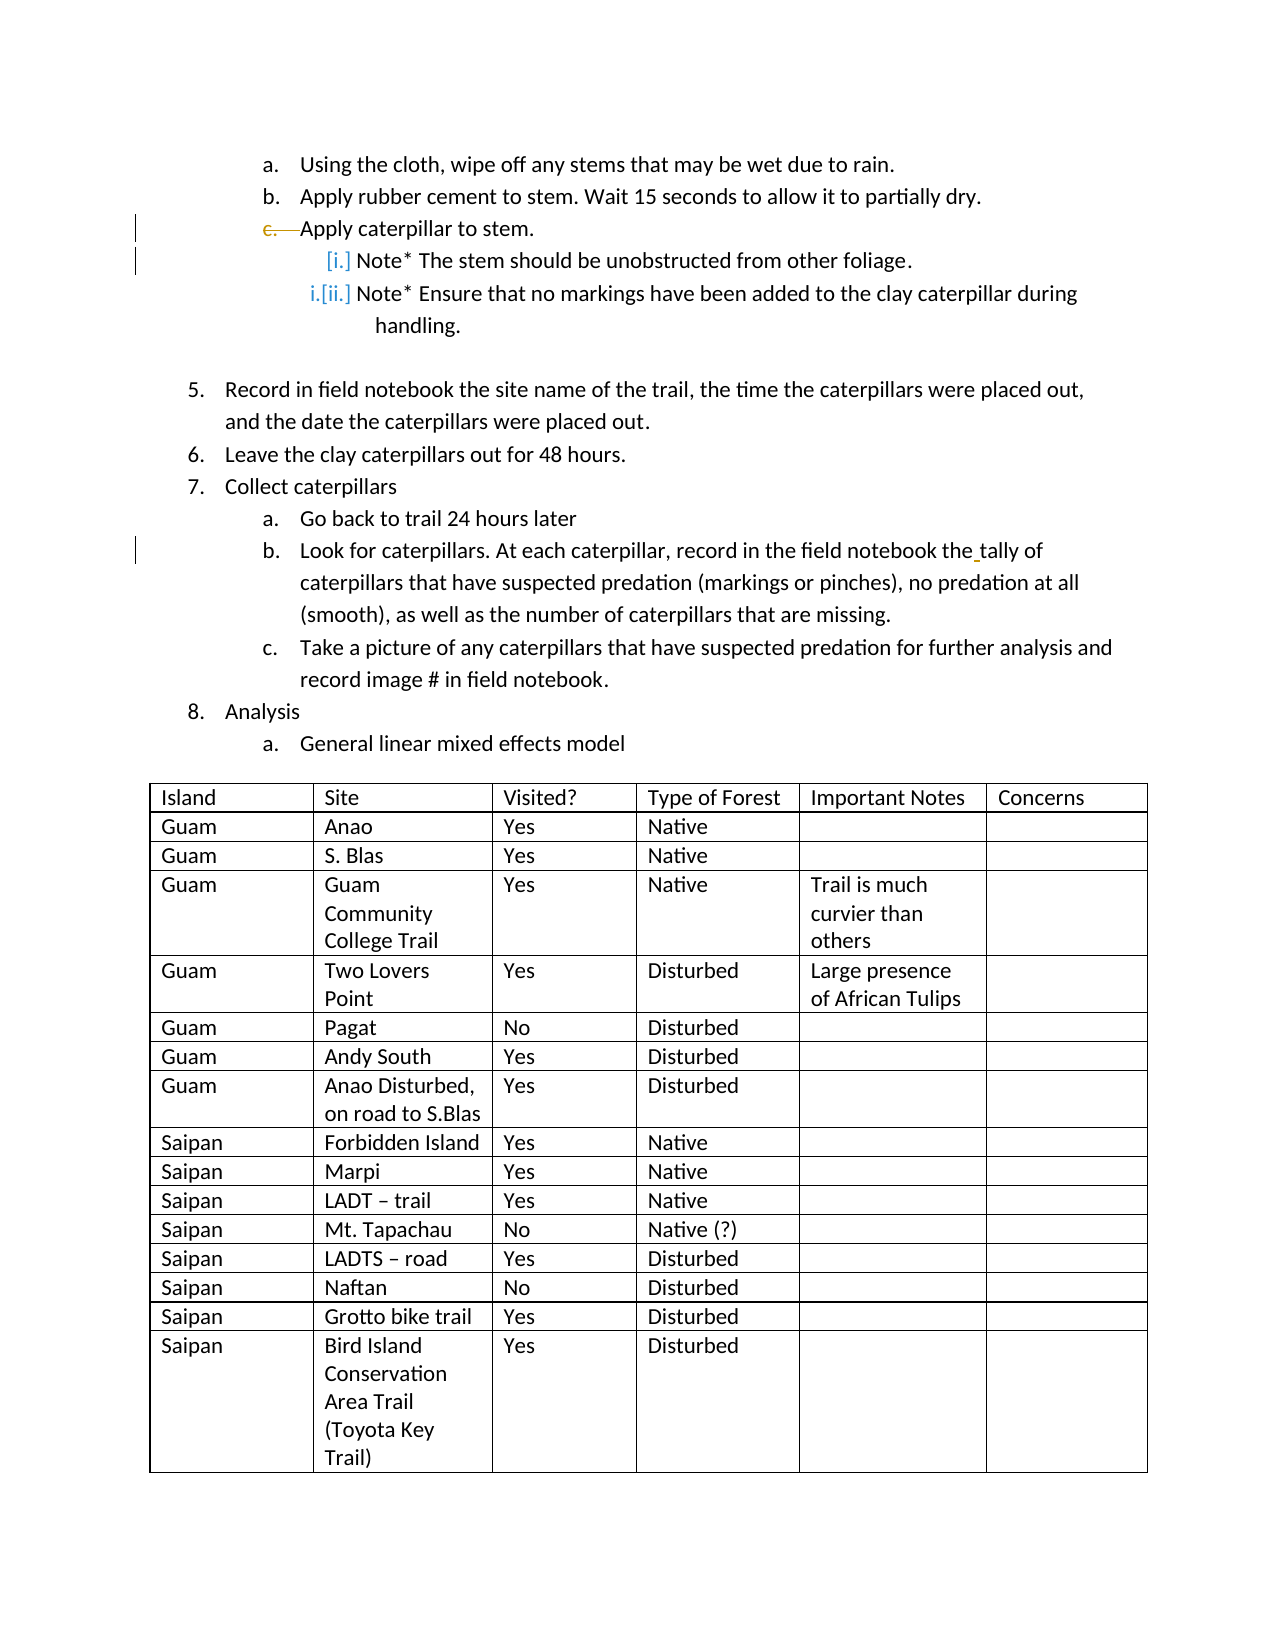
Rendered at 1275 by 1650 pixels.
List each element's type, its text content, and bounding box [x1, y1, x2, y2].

table_cell [987, 1215, 1147, 1243]
table_cell No [493, 1273, 636, 1301]
table_cell Yes [493, 842, 636, 869]
table_cell Native (?) [637, 1215, 799, 1243]
table_cell Guam [151, 813, 313, 841]
table_cell Yes [493, 813, 636, 841]
table_cell Disturbed [637, 1244, 799, 1272]
table_cell Two Lovers Point [314, 956, 492, 1012]
table_cell Saipan [151, 1331, 313, 1472]
table_cell [987, 1303, 1147, 1330]
table_cell Yes [493, 1128, 636, 1156]
table_cell Disturbed [637, 1273, 799, 1301]
table_cell [987, 1186, 1147, 1214]
table_cell [800, 1273, 986, 1301]
table_cell [800, 1128, 986, 1156]
table_cell [987, 1273, 1147, 1301]
table_cell [987, 813, 1147, 841]
table_cell Yes [493, 1071, 636, 1127]
table_cell [800, 1303, 986, 1330]
table_cell Disturbed [637, 1013, 799, 1041]
table_cell [800, 1186, 986, 1214]
table_cell Yes [493, 1331, 636, 1472]
table_cell Saipan [151, 1186, 313, 1214]
table_cell Guam [151, 1013, 313, 1041]
table_cell Trail is much curvier than others [800, 871, 986, 955]
table_cell Grotto bike trail [314, 1303, 492, 1330]
table_cell [800, 813, 986, 841]
list Record in field notebook the site name of the trail, the time the caterpillars were placed out, and the date the caterpillars were placed out. [187, 375, 1125, 436]
table_cell LADT – trail [314, 1186, 492, 1214]
table_cell Guam Community College Trail [314, 871, 492, 955]
table_cell Pagat [314, 1013, 492, 1041]
table_header Type of Forest [637, 784, 799, 811]
table_cell Native [637, 1157, 799, 1185]
table_cell Disturbed [637, 1042, 799, 1070]
table_cell Yes [493, 1157, 636, 1185]
table_header Concerns [987, 784, 1147, 811]
table_cell [987, 956, 1147, 1012]
list Apply rubber cement to stem. Wait 15 seconds to allow it to partially dry. [262, 182, 1125, 210]
table_cell [800, 1244, 986, 1272]
table_cell Saipan [151, 1244, 313, 1272]
table_cell [800, 1042, 986, 1070]
table_cell Yes [493, 1244, 636, 1272]
table_cell Saipan [151, 1303, 313, 1330]
table_cell Anao Disturbed, on road to S.Blas [314, 1071, 492, 1127]
table_cell No [493, 1013, 636, 1041]
table_cell Saipan [151, 1273, 313, 1301]
table_cell Large presence of African Tulips [800, 956, 986, 1012]
table_header Important Notes [800, 784, 986, 811]
table_cell [800, 1215, 986, 1243]
table_cell Yes [493, 1042, 636, 1070]
table_cell [987, 1071, 1147, 1127]
table_cell [800, 1071, 986, 1127]
table_cell [800, 1157, 986, 1185]
table_cell Bird Island Conservation Area Trail (Toyota Key Trail) [314, 1331, 492, 1472]
table_cell Guam [151, 1042, 313, 1070]
list Take a picture of any caterpillars that have suspected predation for further analysis and record image # in field notebook. [262, 633, 1125, 693]
table_cell Disturbed [637, 956, 799, 1012]
table_cell Yes [493, 956, 636, 1012]
table_cell [800, 842, 986, 869]
table_cell Guam [151, 1071, 313, 1127]
table_cell Guam [151, 842, 313, 869]
table_cell LADTS – road [314, 1244, 492, 1272]
list Apply caterpillar to stem. [262, 214, 1125, 242]
table_cell Yes [493, 1186, 636, 1214]
table_cell Guam [151, 956, 313, 1012]
table_cell Native [637, 813, 799, 841]
table_cell Naftan [314, 1273, 492, 1301]
table_cell Forbidden Island [314, 1128, 492, 1156]
table_cell Native [637, 871, 799, 955]
table_cell [987, 842, 1147, 869]
table_cell [987, 1042, 1147, 1070]
list Note* Ensure that no markings have been added to the clay caterpillar during handling. [356, 279, 1125, 339]
table_cell Native [637, 842, 799, 869]
table_cell Saipan [151, 1157, 313, 1185]
list Leave the clay caterpillars out for 48 hours. [187, 440, 1125, 468]
table_cell Saipan [151, 1128, 313, 1156]
list General linear mixed effects model [262, 729, 1125, 757]
table_cell Saipan [151, 1215, 313, 1243]
table_cell Yes [493, 1303, 636, 1330]
table_header Visited? [493, 784, 636, 811]
table_cell [987, 1244, 1147, 1272]
table_cell Native [637, 1186, 799, 1214]
table_cell Disturbed [637, 1331, 799, 1472]
list Look for caterpillars. At each caterpillar, record in the field notebook thetally of caterpillars that have suspected predation (markings or pinches), no predation at all (smooth), as well as the number of caterpillars that are missing. [262, 536, 1125, 629]
table_header Island [151, 784, 313, 811]
list Using the cloth, wipe off any stems that may be wet due to rain. [262, 150, 1125, 178]
table_cell [987, 1157, 1147, 1185]
table_cell Andy South [314, 1042, 492, 1070]
table_cell Guam [151, 871, 313, 955]
table_cell [800, 1013, 986, 1041]
table_cell Disturbed [637, 1071, 799, 1127]
table_cell Mt. Tapachau [314, 1215, 492, 1243]
list Collect caterpillars [187, 472, 1125, 500]
list Go back to trail 24 hours later [262, 504, 1125, 532]
table_cell Native [637, 1128, 799, 1156]
table_cell Yes [493, 871, 636, 955]
table_cell No [493, 1215, 636, 1243]
list Analysis [187, 697, 1125, 725]
table_cell S. Blas [314, 842, 492, 869]
table_cell [987, 871, 1147, 955]
table_cell Anao [314, 813, 492, 841]
table_cell [987, 1331, 1147, 1472]
list Note* The stem should be unobstructed from other foliage. [356, 247, 1125, 274]
table_cell Marpi [314, 1157, 492, 1185]
table_cell [800, 1331, 986, 1472]
table_cell [987, 1128, 1147, 1156]
table_header Site [314, 784, 492, 811]
table_cell Disturbed [637, 1303, 799, 1330]
table_cell [987, 1013, 1147, 1041]
